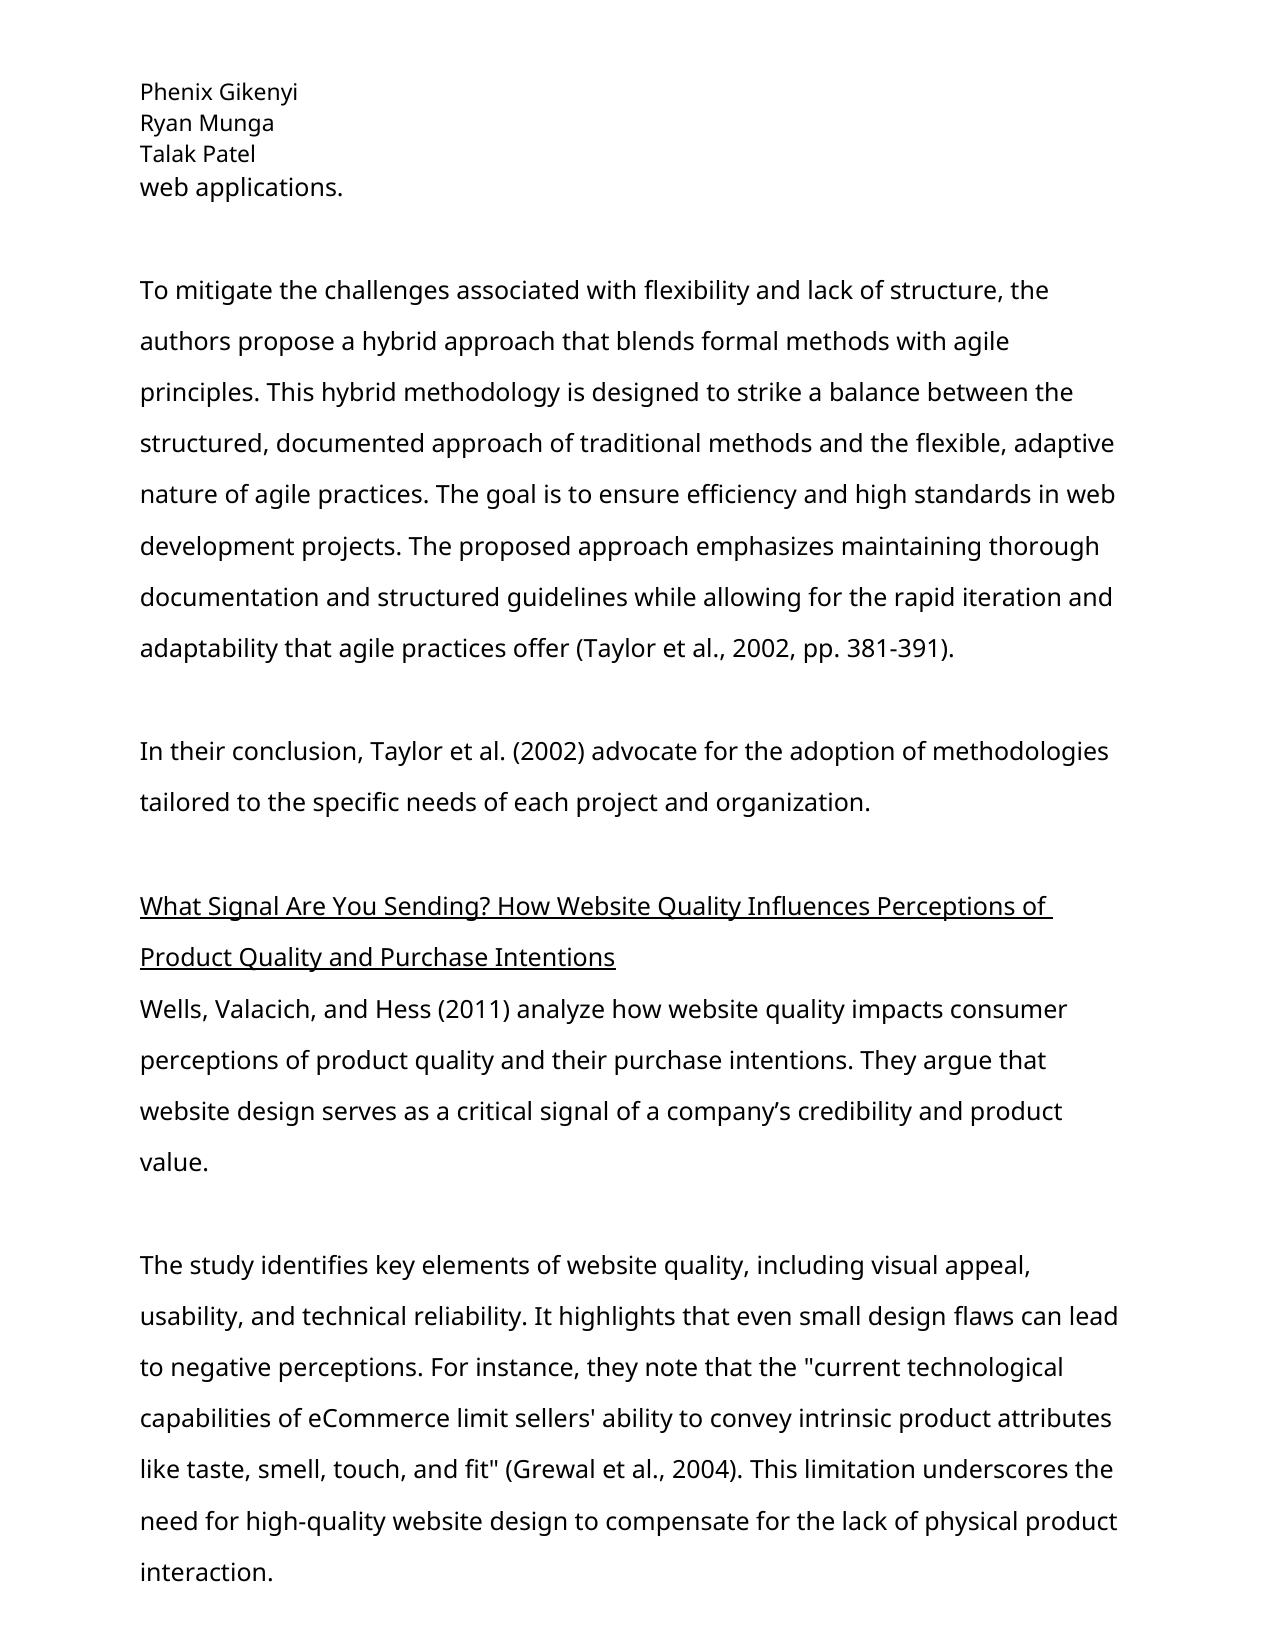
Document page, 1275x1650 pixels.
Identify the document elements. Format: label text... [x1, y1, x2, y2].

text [139, 169, 1135, 203]
text What Signal Are You Sending? How Website Quality Influences Perceptions of Product Quality and Purchase Intentions [139, 888, 1135, 973]
text Wells, Valacich, and Hess (2011) analyze how website quality impacts consumer perceptions of product quality and their purchase intentions. They argue that website design serves as a critical signal of a company’s credibility and product value. [139, 991, 1135, 1178]
text The study identifies key elements of website quality, including visual appeal, usability, and technical reliability. It highlights that even small design flaws can lead to negative perceptions. For instance, they note that the "current technological capabilities of eCommerce limit sellers' ability to convey intrinsic product attributes like taste, smell, touch, and fit" (Grewal et al., 2004). This limitation underscores the need for high-quality website design to compensate for the lack of physical product interaction. [139, 1248, 1135, 1588]
text To mitigate the challenges associated with flexibility and lack of structure, the authors propose a hybrid approach that blends formal methods with agile principles. This hybrid methodology is designed to strike a balance between the structured, documented approach of traditional methods and the flexible, adaptive nature of agile practices. The goal is to ensure efficiency and high standards in web development projects. The proposed approach emphasizes maintaining thorough documentation and structured guidelines while allowing for the rapid iteration and adaptability that agile practices offer (Taylor et al., 2002, pp. 381-391). [139, 273, 1135, 664]
text In their conclusion, Taylor et al. (2002) advocate for the adoption of methodologies tailored to the specific needs of each project and organization. [139, 734, 1135, 819]
